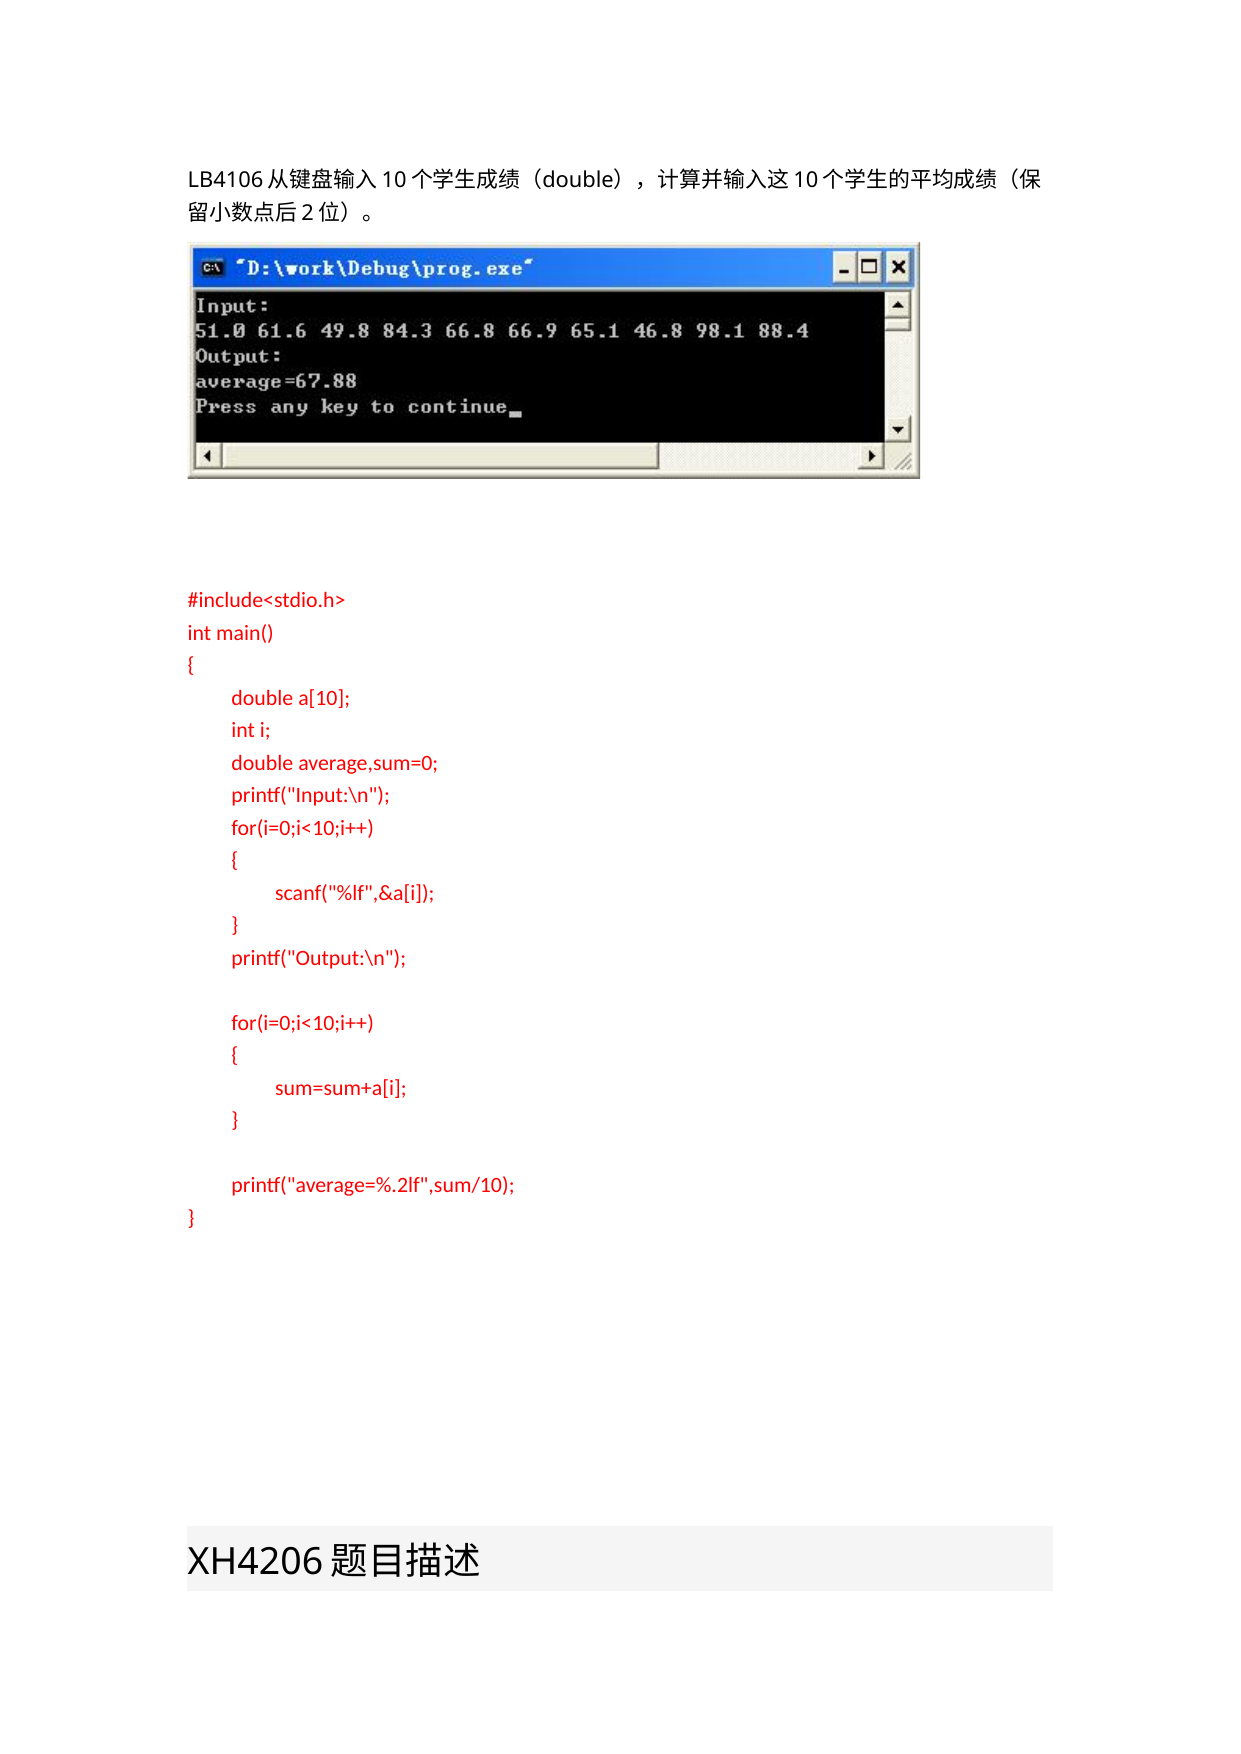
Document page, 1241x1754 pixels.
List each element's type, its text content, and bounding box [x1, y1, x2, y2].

text int i; [187, 713, 1053, 746]
picture [187, 242, 921, 479]
text printf("Input:\n"); [187, 778, 1053, 811]
text { [187, 648, 1053, 681]
text #include<stdio.h> [187, 583, 1053, 616]
text XH4206题目描述 [187, 1526, 1053, 1591]
text double a[10]; [187, 681, 1053, 713]
text printf("Output:\n"); [187, 941, 1053, 973]
text { [187, 1038, 1053, 1071]
text for(i=0;i<10;i++) [187, 1006, 1053, 1038]
text int main() [187, 616, 1053, 648]
text sum=sum+a[i]; [187, 1071, 1053, 1103]
text for(i=0;i<10;i++) [187, 811, 1053, 843]
text { [187, 843, 1053, 876]
text scanf("%lf",&a[i]); [187, 876, 1053, 908]
text } [187, 908, 1053, 941]
text } [187, 1201, 1053, 1233]
text double average,sum=0; [187, 746, 1053, 778]
text printf("average=%.2lf",sum/10); [187, 1168, 1053, 1201]
text LB4106从键盘输入10个学生成绩（double），计算并输入这10个学生的平均成绩（保留小数点后2位）。 [187, 162, 1053, 227]
text } [187, 1103, 1053, 1136]
